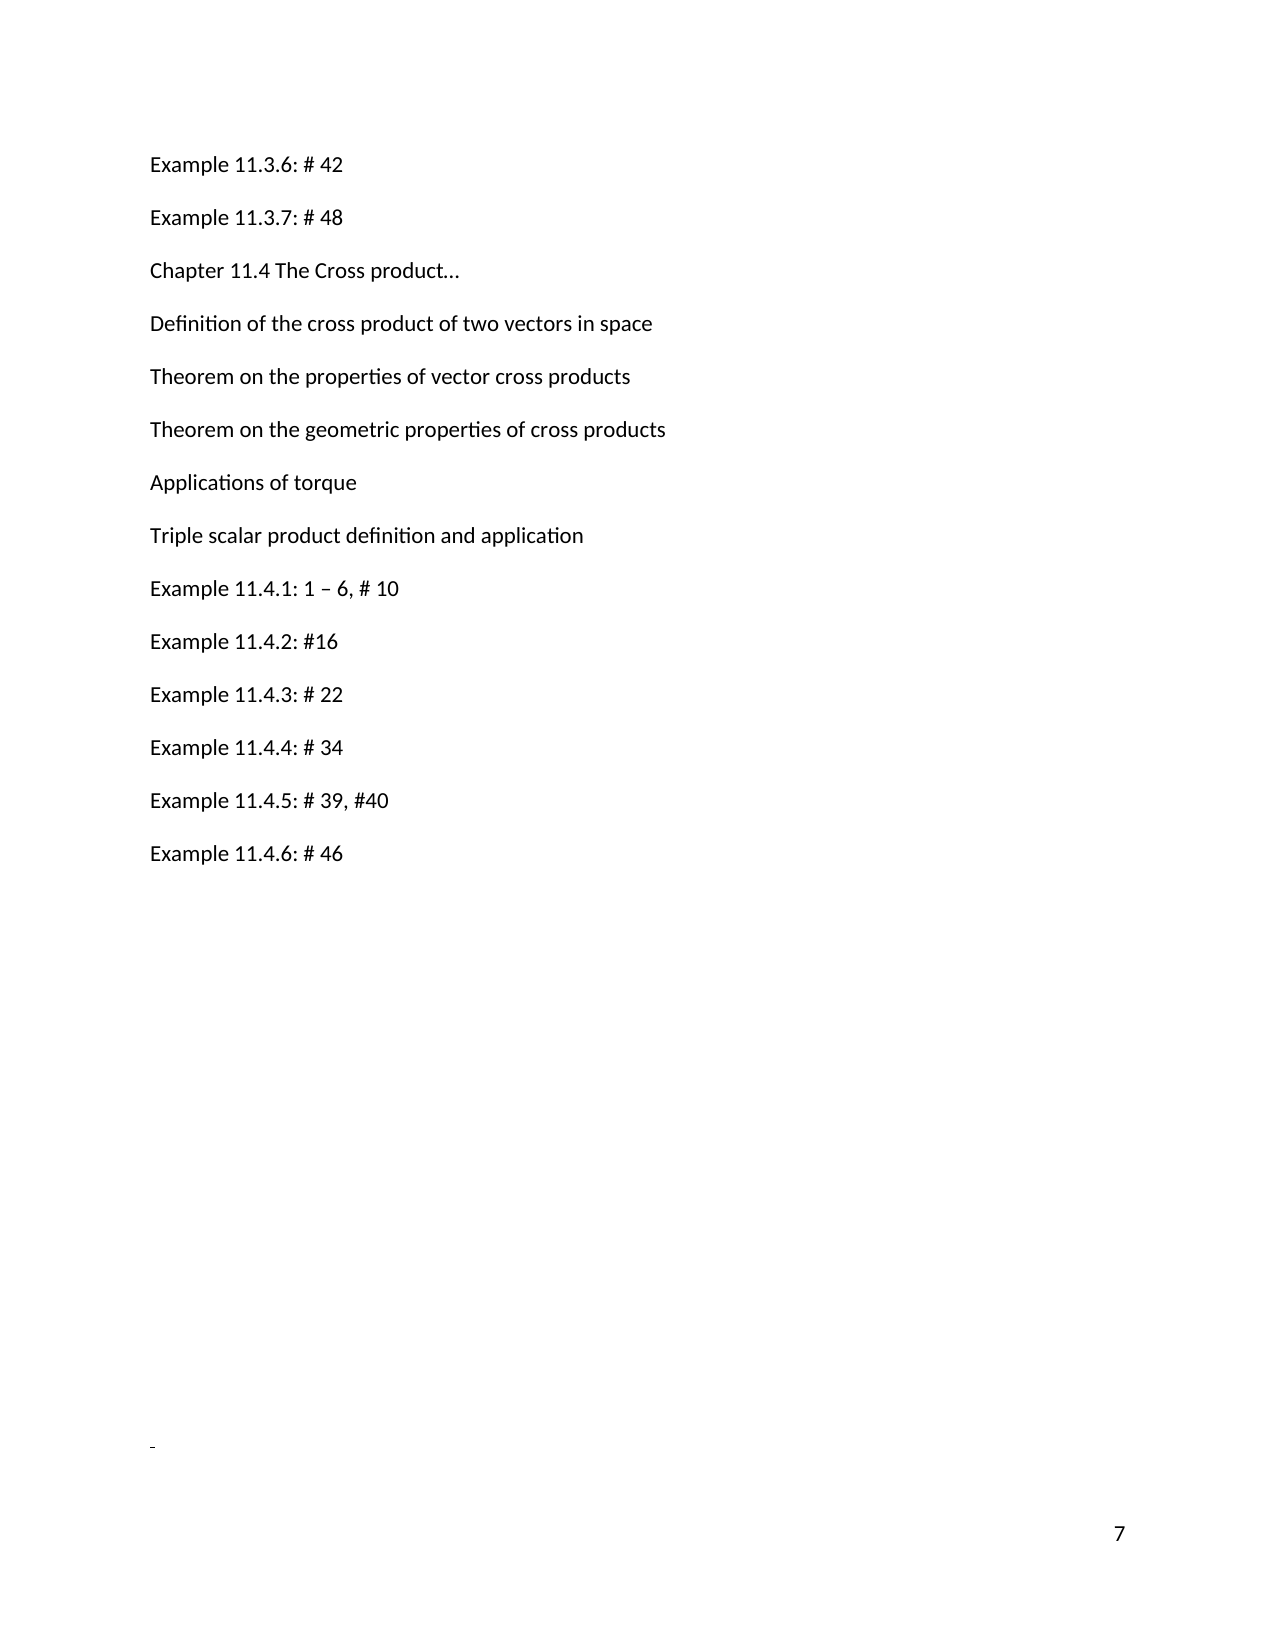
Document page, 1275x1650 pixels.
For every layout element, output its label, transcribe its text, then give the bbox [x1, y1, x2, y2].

text Definition of the cross product of two vectors in space [150, 309, 1125, 337]
text Applications of torque [150, 468, 1125, 496]
text Example 11.3.7: # 48 [150, 203, 1125, 231]
text Triple scalar product definition and application [150, 521, 1125, 549]
text Example 11.3.6: # 42 [150, 150, 1125, 178]
text Example 11.4.1: 1 – 6, # 10 [150, 574, 1125, 602]
text Example 11.4.4: # 34 [150, 733, 1125, 761]
text Example 11.4.3: # 22 [150, 680, 1125, 708]
text Chapter 11.4 The Cross product… [150, 256, 1125, 284]
text Example 11.4.2: #16 [150, 627, 1125, 655]
text Example 11.4.5: # 39, #40 [150, 786, 1125, 814]
text Theorem on the geometric properties of cross products [150, 415, 1125, 443]
text Example 11.4.6: # 46 [150, 839, 1125, 867]
text Theorem on the properties of vector cross products [150, 362, 1125, 390]
